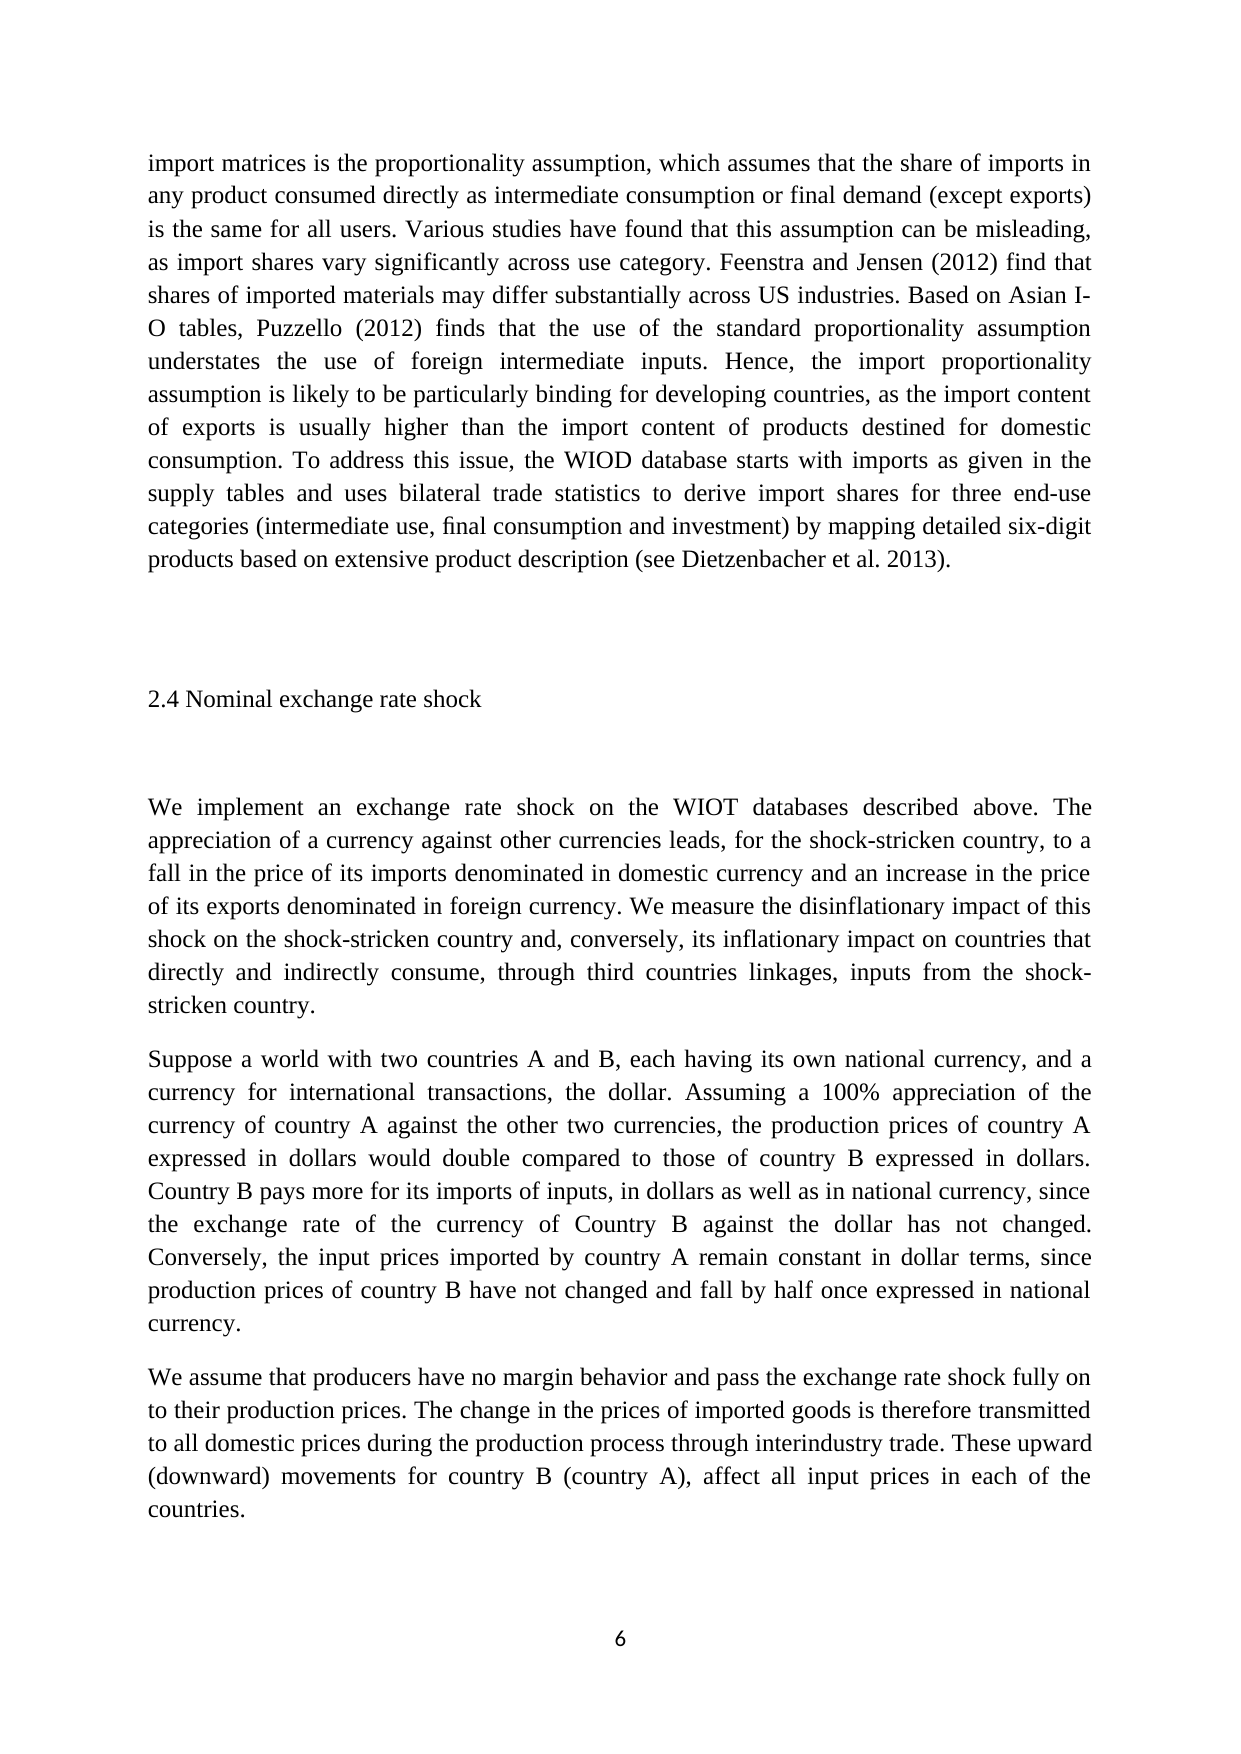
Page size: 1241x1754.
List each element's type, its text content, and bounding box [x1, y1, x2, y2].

text We implement an exchange rate shock on the WIOT databases described above. The appreciation of a currency against other currencies leads, for the shock-stricken country, to a fall in the price of its imports denominated in domestic currency and an increase in the price of its exports denominated in foreign currency. We measure the disinflationary impact of this shock on the shock-stricken country and, conversely, its inflationary impact on countries that directly and indirectly consume, through third countries linkages, inputs from the shock-stricken country. [148, 792, 1093, 1019]
text Suppose a world with two countries A and B, each having its own national currency, and a currency for international transactions, the dollar. Assuming a 100% appreciation of the currency of country A against the other two currencies, the production prices of country A expressed in dollars would double compared to those of country B expressed in dollars. Country B pays more for its imports of inputs, in dollars as well as in national currency, since the exchange rate of the currency of Country B against the dollar has not changed. Conversely, the input prices imported by country A remain constant in dollar terms, since production prices of country B have not changed and fall by half once expressed in national currency. [148, 1044, 1093, 1337]
list Nominal exchange rate shock [148, 684, 1093, 713]
text We assume that producers have no margin behavior and pass the exchange rate shock fully on to their production prices. The change in the prices of imported goods is therefore transmitted to all domestic prices during the production process through interindustry trade. These upward (downward) movements for country B (country A), affect all input prices in each of the countries. [148, 1362, 1093, 1523]
